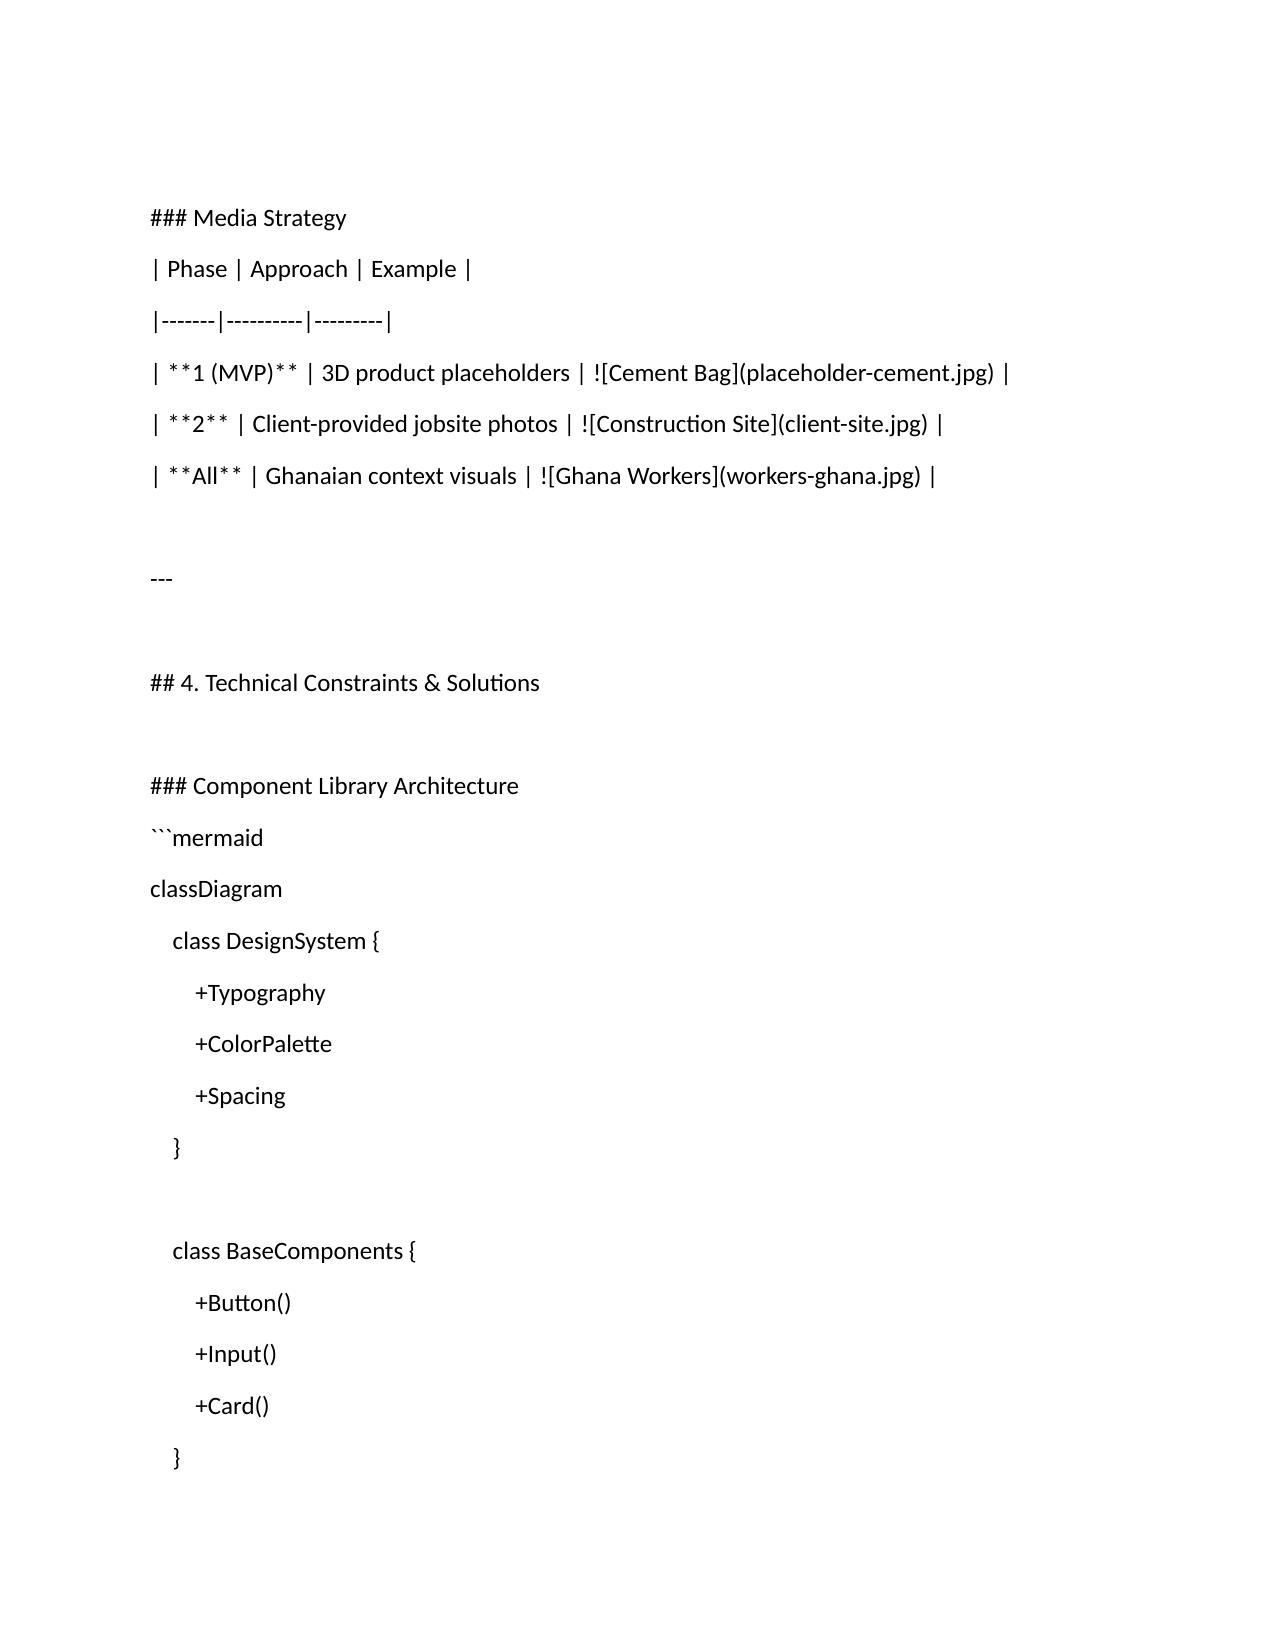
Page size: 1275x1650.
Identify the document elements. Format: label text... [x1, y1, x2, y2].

text ## 4. Technical Constraints & Solutions [150, 667, 1125, 697]
text class BaseComponents { [150, 1235, 1125, 1266]
text | Phase | Approach | Example | [150, 253, 1125, 284]
text ```mermaid [150, 822, 1125, 852]
text --- [150, 563, 1125, 594]
text ### Media Strategy [150, 202, 1125, 232]
text | **1 (MVP)** | 3D product placeholders | ![Cement Bag](placeholder-cement.jpg) | [150, 357, 1125, 387]
text +Input() [150, 1338, 1125, 1369]
text | **2** | Client-provided jobsite photos | ![Construction Site](client-site.jpg) | [150, 408, 1125, 439]
text classDiagram [150, 873, 1125, 904]
text | **All** | Ghanaian context visuals | ![Ghana Workers](workers-ghana.jpg) | [150, 460, 1125, 491]
text +ColorPalette [150, 1028, 1125, 1059]
text +Button() [150, 1287, 1125, 1317]
text +Spacing [150, 1080, 1125, 1111]
text +Typography [150, 977, 1125, 1007]
text +Card() [150, 1390, 1125, 1421]
text } [150, 1442, 1125, 1472]
text } [150, 1132, 1125, 1162]
text |-------|----------|---------| [150, 305, 1125, 336]
text ### Component Library Architecture [150, 770, 1125, 801]
text class DesignSystem { [150, 925, 1125, 956]
